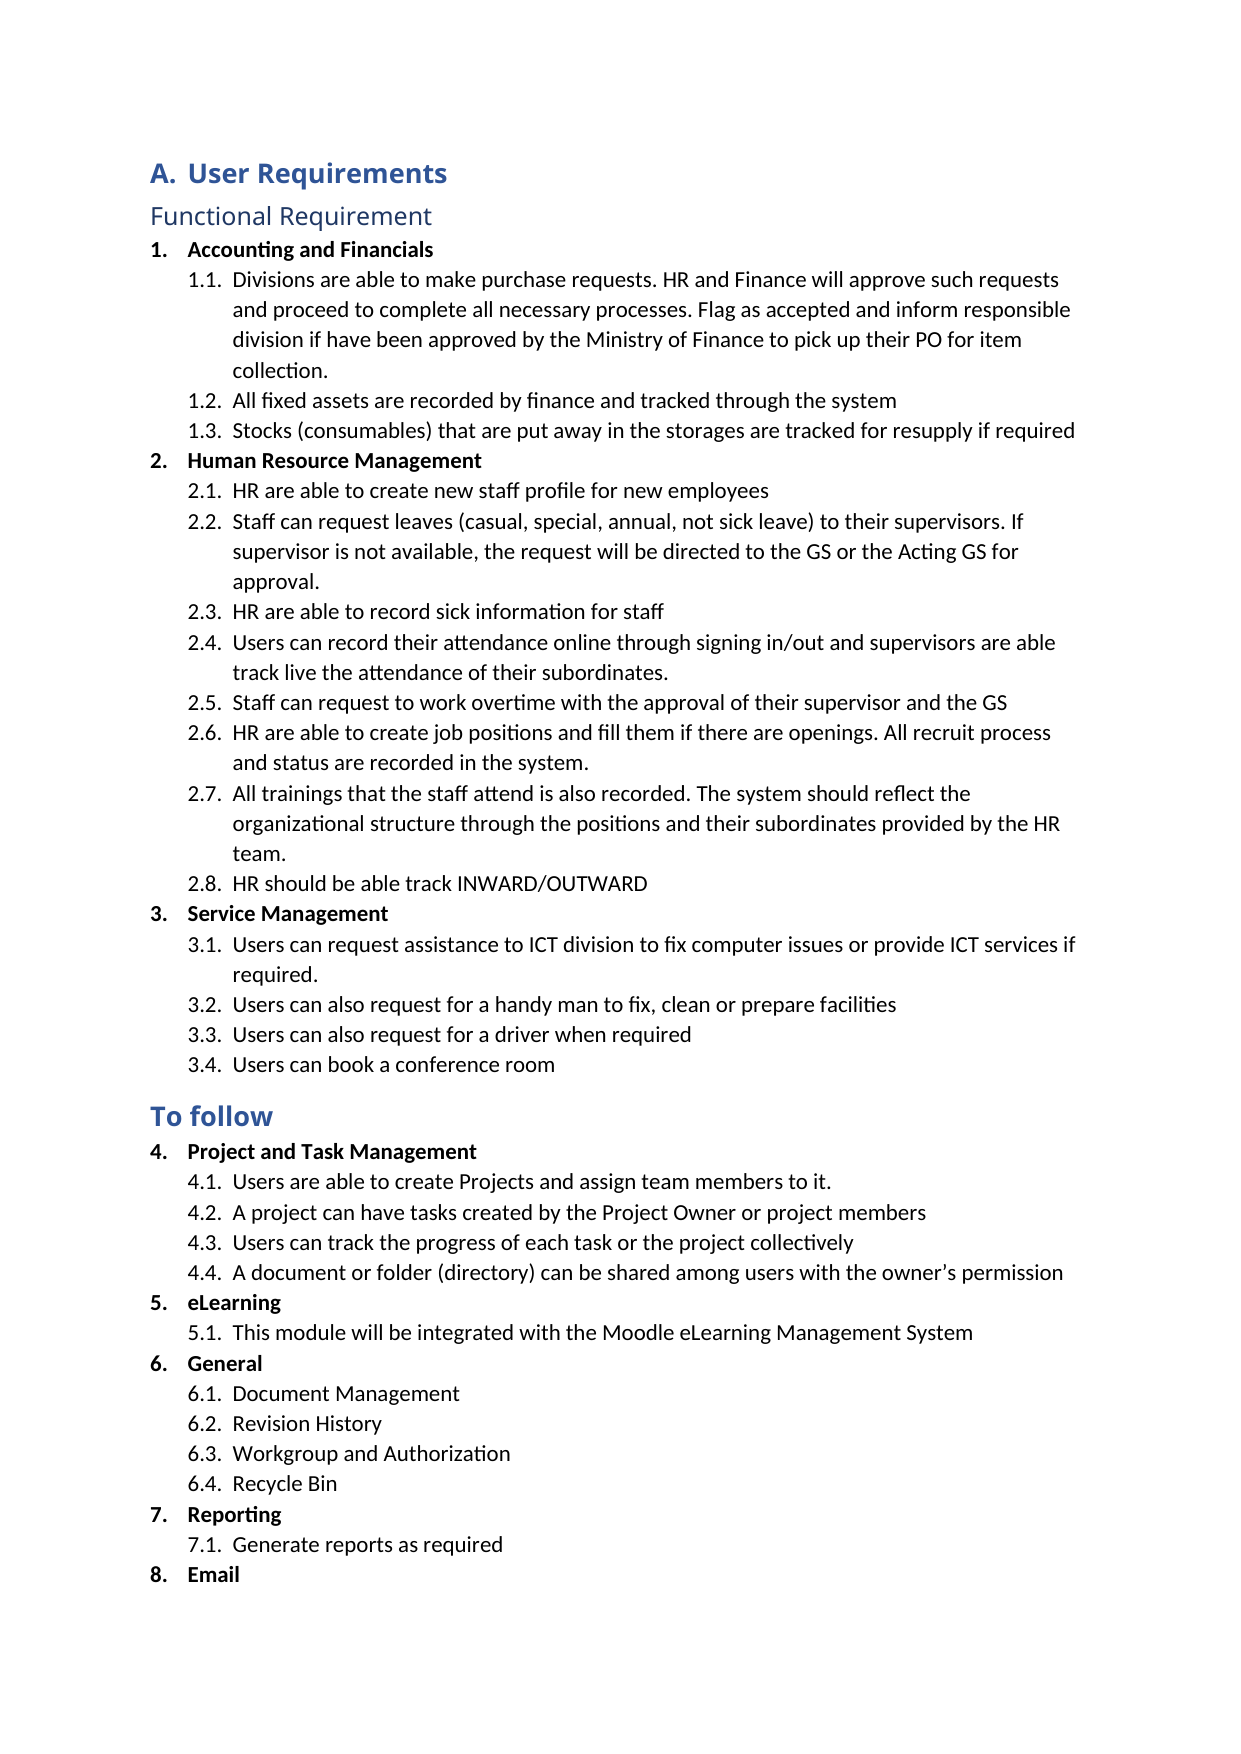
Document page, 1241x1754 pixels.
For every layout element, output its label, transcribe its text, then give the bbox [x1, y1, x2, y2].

list Email [150, 1560, 1090, 1588]
list Document Management [187, 1379, 1090, 1407]
list Recycle Bin [187, 1469, 1090, 1497]
list This module will be integrated with the Moodle eLearning Management System [187, 1318, 1090, 1346]
list Staff can request leaves (casual, special, annual, not sick leave) to their supervisors. If supervisor is not available, the request will be directed to the GS or the Acting GS for approval. [187, 507, 1090, 595]
list Stocks (consumables) that are put away in the storages are tracked for resupply if required [187, 416, 1090, 444]
list HR are able to create new staff profile for new employees [187, 477, 1090, 504]
list Service Management [150, 899, 1090, 927]
list Users can record their attendance online through signing in/out and supervisors are able track live the attendance of their subordinates. [187, 628, 1090, 686]
list Users can request assistance to ICT division to fix computer issues or provide ICT services if required. [187, 930, 1090, 988]
subtitle User Requirements [150, 154, 1090, 191]
list Users can also request for a driver when required [187, 1020, 1090, 1048]
list Users can book a conference room [187, 1051, 1090, 1078]
subtitle To follow [150, 1097, 1090, 1134]
list eLearning [150, 1288, 1090, 1316]
list All fixed assets are recorded by finance and tracked through the system [187, 386, 1090, 414]
list Users can also request for a handy man to fix, clean or prepare facilities [187, 990, 1090, 1018]
list Staff can request to work overtime with the approval of their supervisor and the GS [187, 688, 1090, 716]
list HR should be able track INWARD/OUTWARD [187, 869, 1090, 897]
list Generate reports as required [187, 1530, 1090, 1558]
list Accounting and Financials [150, 235, 1090, 263]
list Workgroup and Authorization [187, 1439, 1090, 1467]
list Users can track the progress of each task or the project collectively [187, 1228, 1090, 1256]
list General [150, 1349, 1090, 1377]
list Human Resource Management [150, 446, 1090, 474]
list A document or folder (directory) can be shared among users with the owner’s permission [187, 1258, 1090, 1286]
list Users are able to create Projects and assign team members to it. [187, 1167, 1090, 1195]
list Project and Task Management [150, 1137, 1090, 1165]
list All trainings that the staff attend is also recorded. The system should reflect the organizational structure through the positions and their subordinates provided by the HR team. [187, 779, 1090, 867]
list HR are able to record sick information for staff [187, 597, 1090, 625]
list Divisions are able to make purchase requests. HR and Finance will approve such requests and proceed to complete all necessary processes. Flag as accepted and inform responsible division if have been approved by the Ministry of Finance to pick up their PO for item collection. [187, 265, 1090, 384]
list Revision History [187, 1409, 1090, 1437]
list A project can have tasks created by the Project Owner or project members [187, 1198, 1090, 1226]
list HR are able to create job positions and fill them if there are openings. All recruit process and status are recorded in the system. [187, 718, 1090, 776]
subtitle Functional Requirement [150, 198, 1090, 232]
list Reporting [150, 1500, 1090, 1528]
